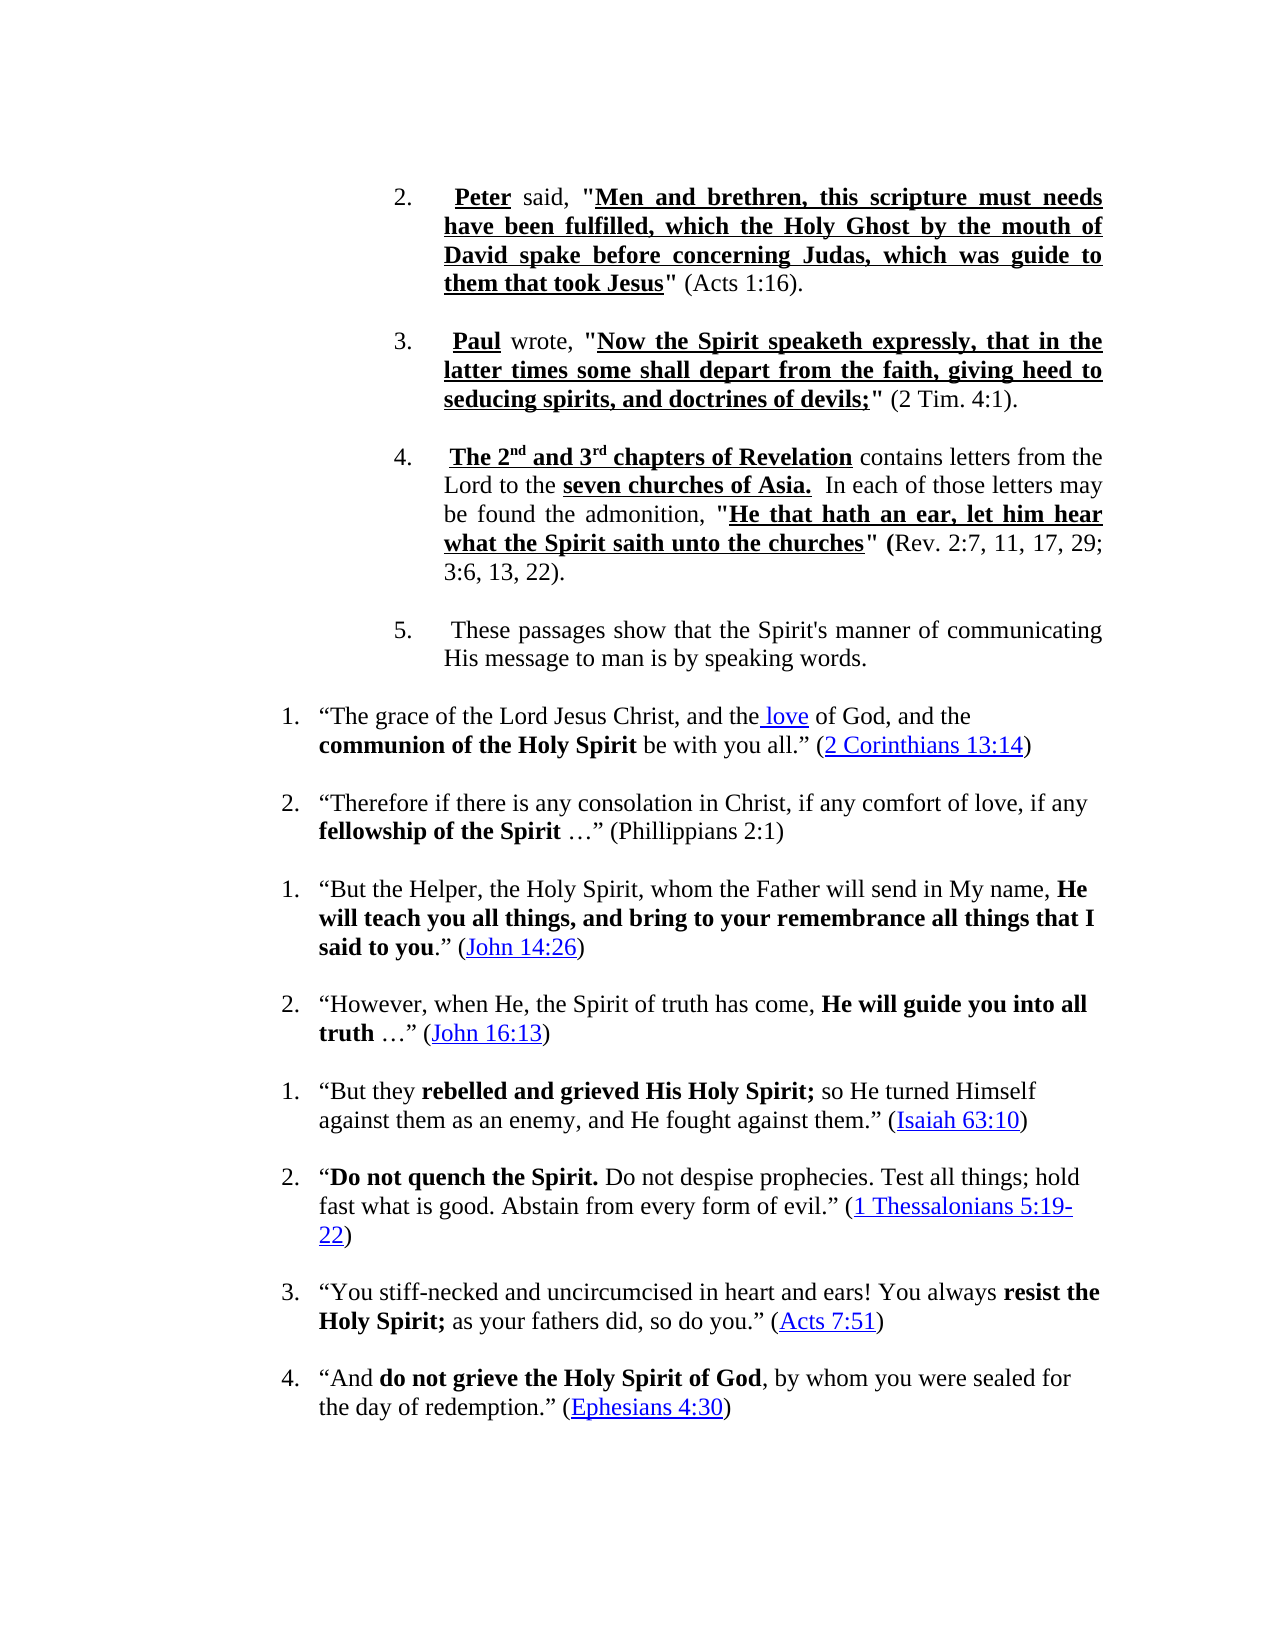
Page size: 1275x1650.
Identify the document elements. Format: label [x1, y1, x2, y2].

table_cell [149, 150, 1123, 1453]
